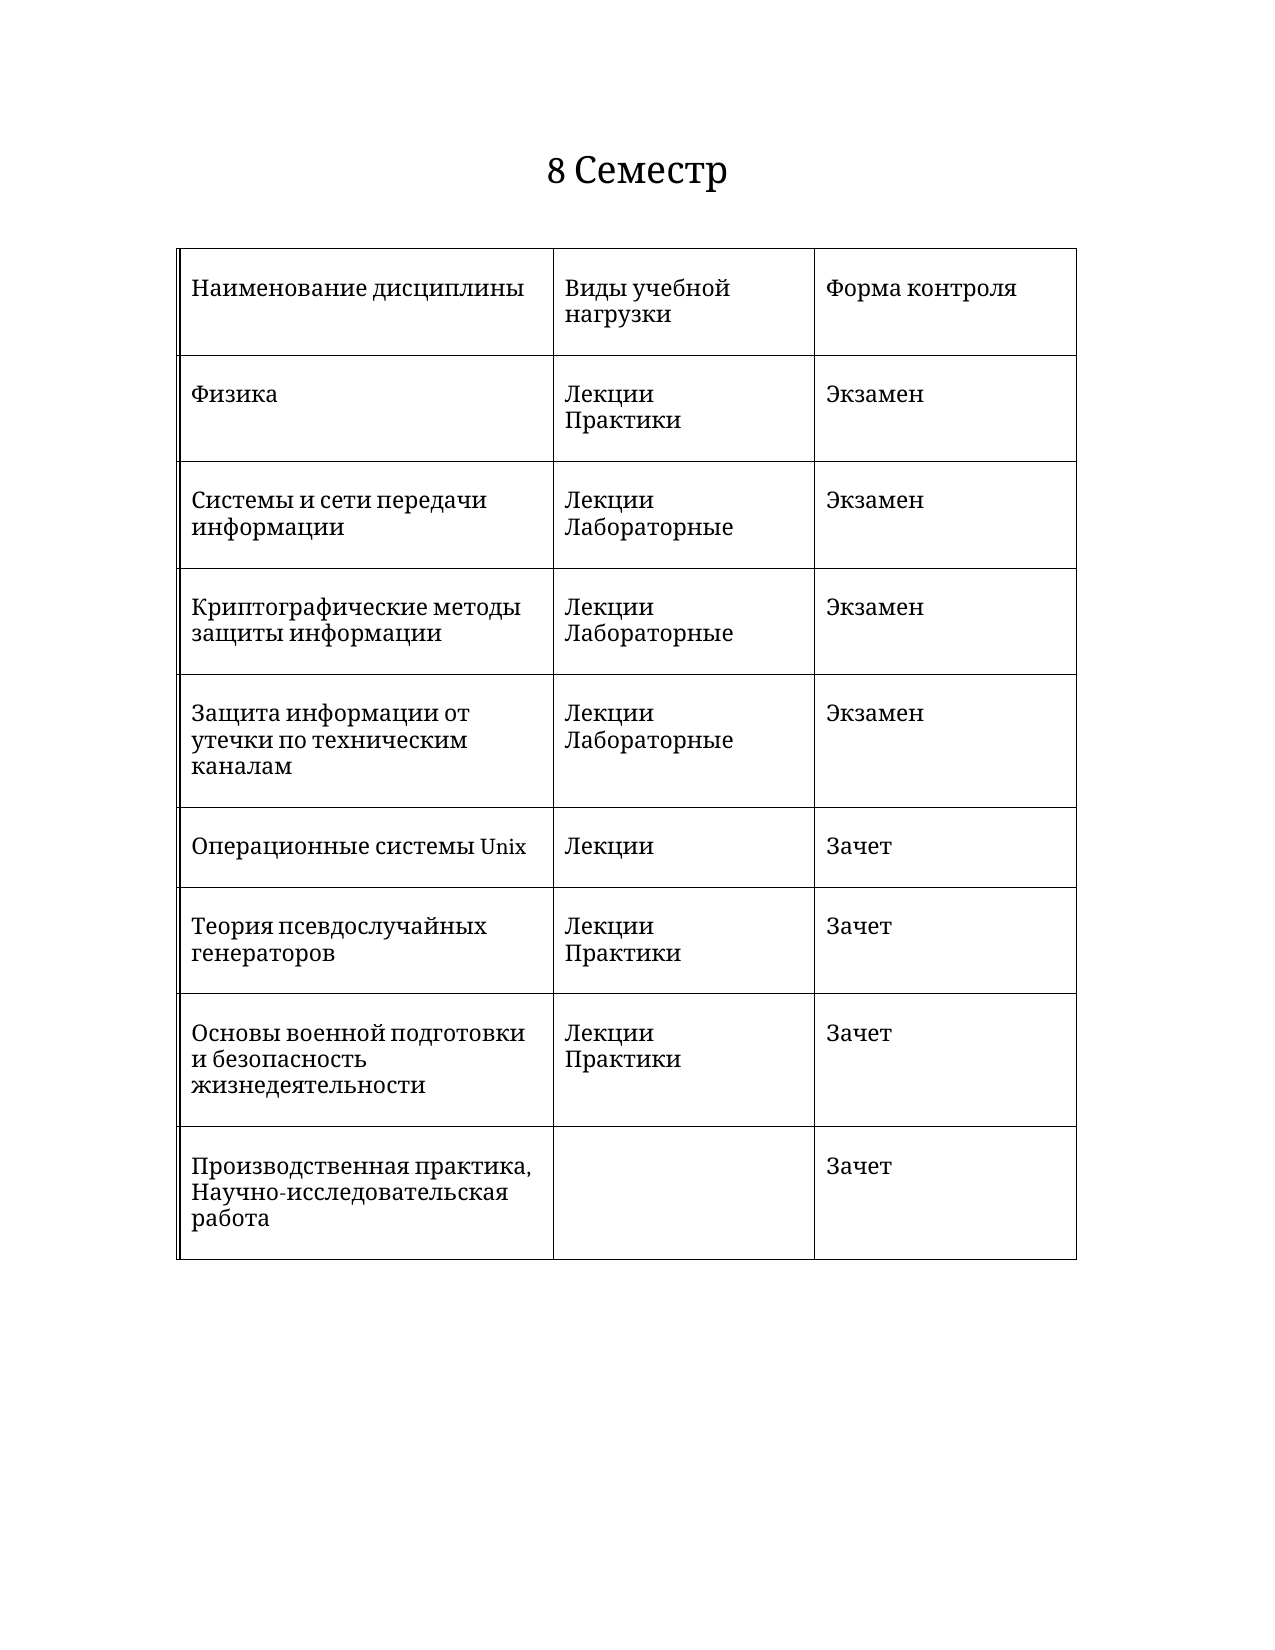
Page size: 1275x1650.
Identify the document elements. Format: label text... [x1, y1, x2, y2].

table_header Виды учебной нагрузки [554, 249, 814, 354]
table_cell Лекции Лабораторные [554, 569, 814, 674]
table_cell Физика [181, 356, 553, 461]
table_cell Зачет [815, 888, 1076, 993]
table_cell Зачет [815, 1127, 1076, 1259]
table_cell Экзамен [815, 356, 1076, 461]
text 8 Семестр [187, 150, 1087, 223]
table_header Форма контроля [815, 249, 1076, 354]
table_cell Лекции Лабораторные [554, 675, 814, 807]
table_cell Зачет [815, 994, 1076, 1126]
table_cell Зачет [815, 808, 1076, 887]
table_cell Теория псевдослучайных генераторов [181, 888, 553, 993]
table_cell Экзамен [815, 462, 1076, 567]
table_cell [554, 1127, 814, 1259]
table_cell Экзамен [815, 569, 1076, 674]
table_cell Операционные системы Unix [181, 808, 553, 887]
table_cell Лекции Практики [554, 356, 814, 461]
table_header Наименование дисциплины [181, 249, 553, 354]
table_cell Лекции Практики [554, 888, 814, 993]
table_cell Системы и сети передачи информации [181, 462, 553, 567]
table_cell Криптографические методы защиты информации [181, 569, 553, 674]
table_cell Лекции Лабораторные [554, 462, 814, 567]
table_cell Защита информации от утечки по техническим каналам [181, 675, 553, 807]
table_cell Основы военной подготовки и безопасность жизнедеятельности [181, 994, 553, 1126]
table_cell Лекции Практики [554, 994, 814, 1126]
table_cell Лекции [554, 808, 814, 887]
table_cell Производственная практика, Научно-исследовательская работа [181, 1127, 553, 1259]
table_cell Экзамен [815, 675, 1076, 807]
